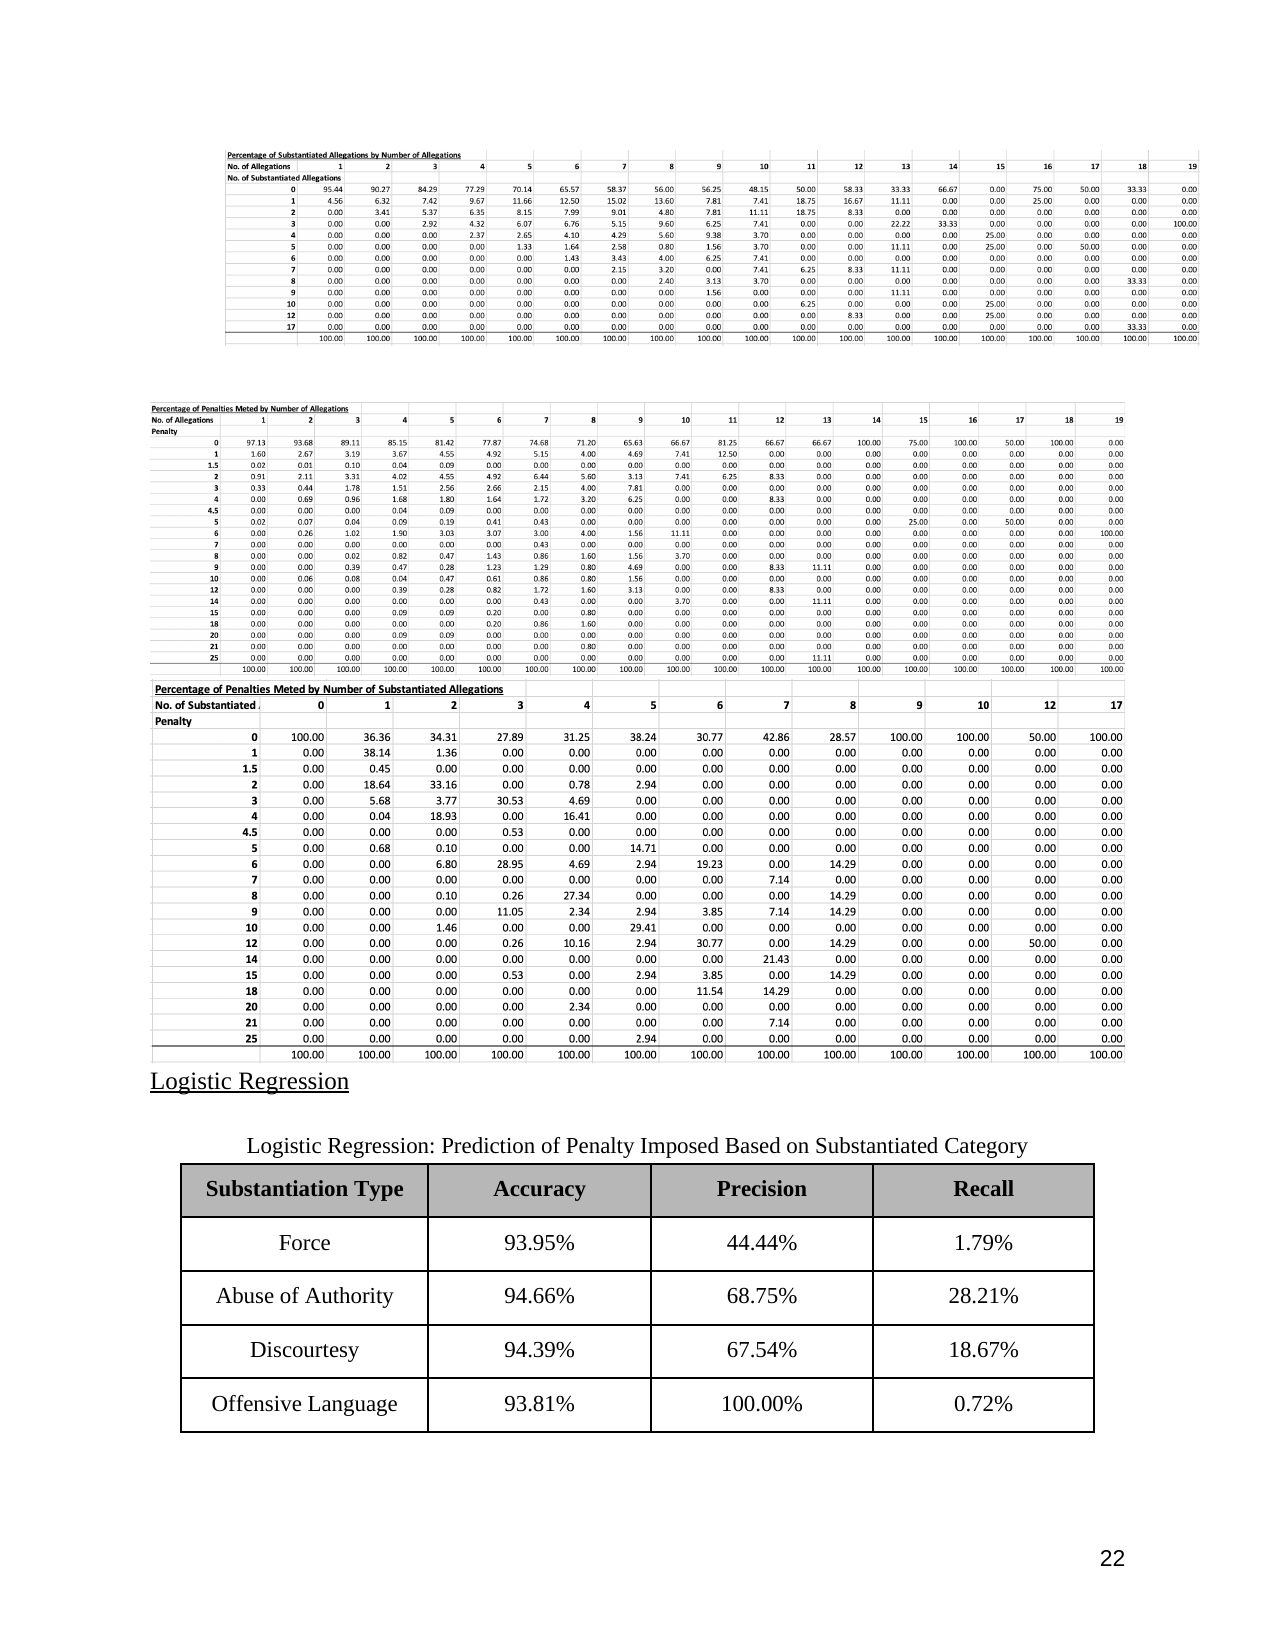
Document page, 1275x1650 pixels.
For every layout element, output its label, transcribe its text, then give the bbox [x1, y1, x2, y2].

table_cell 94.39% [429, 1326, 650, 1377]
text Logistic Regression: Prediction of Penalty Imposed Based on Substantiated Category [150, 1132, 1125, 1159]
table_cell 93.95% [429, 1218, 650, 1270]
table_header Substantiation Type [182, 1165, 427, 1216]
table_cell Discourtesy [182, 1326, 427, 1377]
picture [225, 150, 1200, 346]
picture [150, 679, 1125, 1063]
table_cell Abuse of Authority [182, 1272, 427, 1323]
table_cell 44.44% [652, 1218, 872, 1270]
table_cell 94.66% [429, 1272, 650, 1323]
table_cell Offensive Language [182, 1379, 427, 1431]
table_cell 18.67% [874, 1326, 1093, 1377]
table_cell 0.72% [874, 1379, 1093, 1431]
table_cell 68.75% [652, 1272, 872, 1323]
table_header Precision [652, 1165, 872, 1216]
table_cell 1.79% [874, 1218, 1093, 1270]
table_header Recall [874, 1165, 1093, 1216]
table_header Accuracy [429, 1165, 650, 1216]
text Logistic Regression [150, 1066, 1125, 1095]
table_cell 67.54% [652, 1326, 872, 1377]
picture [150, 402, 1125, 676]
table_cell 28.21% [874, 1272, 1093, 1323]
table_cell Force [182, 1218, 427, 1270]
table_cell 100.00% [652, 1379, 872, 1431]
table_cell 93.81% [429, 1379, 650, 1431]
